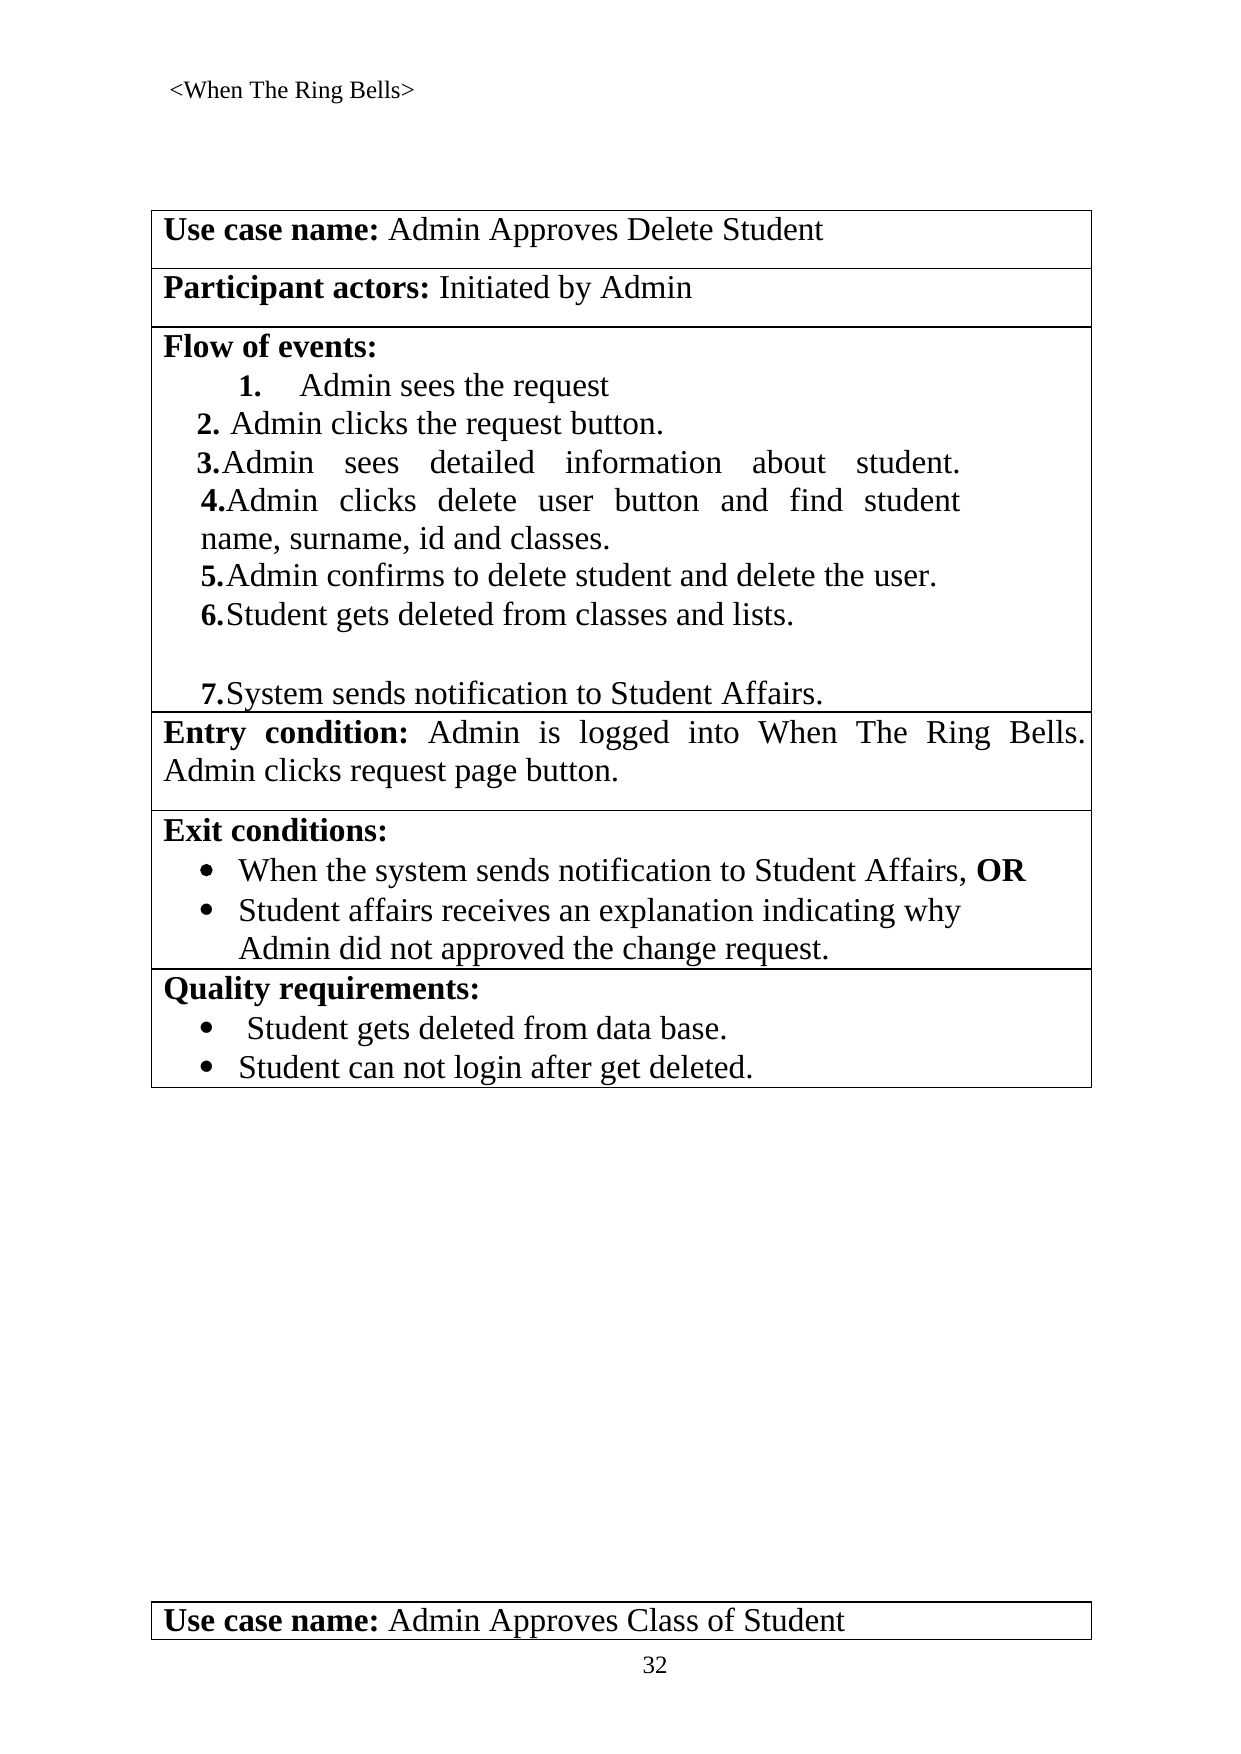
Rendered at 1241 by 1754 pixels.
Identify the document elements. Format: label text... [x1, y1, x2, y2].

table_cell Entry condition: Admin is logged into When The Ring Bells. Admin clicks request page button. [152, 713, 1091, 810]
table_header Use case name: Admin Approves Class of Student [152, 1603, 1091, 1639]
table_cell Quality requirements: Student gets deleted from data base. Student can not login after get deleted. [152, 970, 1091, 1087]
table_header Use case name: Admin Approves Delete Student [152, 211, 1091, 268]
table_cell Participant actors: Initiated by Admin [152, 269, 1091, 326]
table_cell Exit conditions: When the system sends notification to Student Affairs, OR Student affairs receives an explanation indicating why Admin did not approved the change request. [152, 811, 1091, 968]
table_cell Flow of events: Admin sees the request Admin clicks the request button. Admin sees detailed information about student. 4.Admin clicks delete user button and find student name, surname, id and classes. Admin confirms to delete student and delete the user. Student gets deleted from classes and lists. System sends notification to Student Affairs. [152, 328, 1091, 711]
